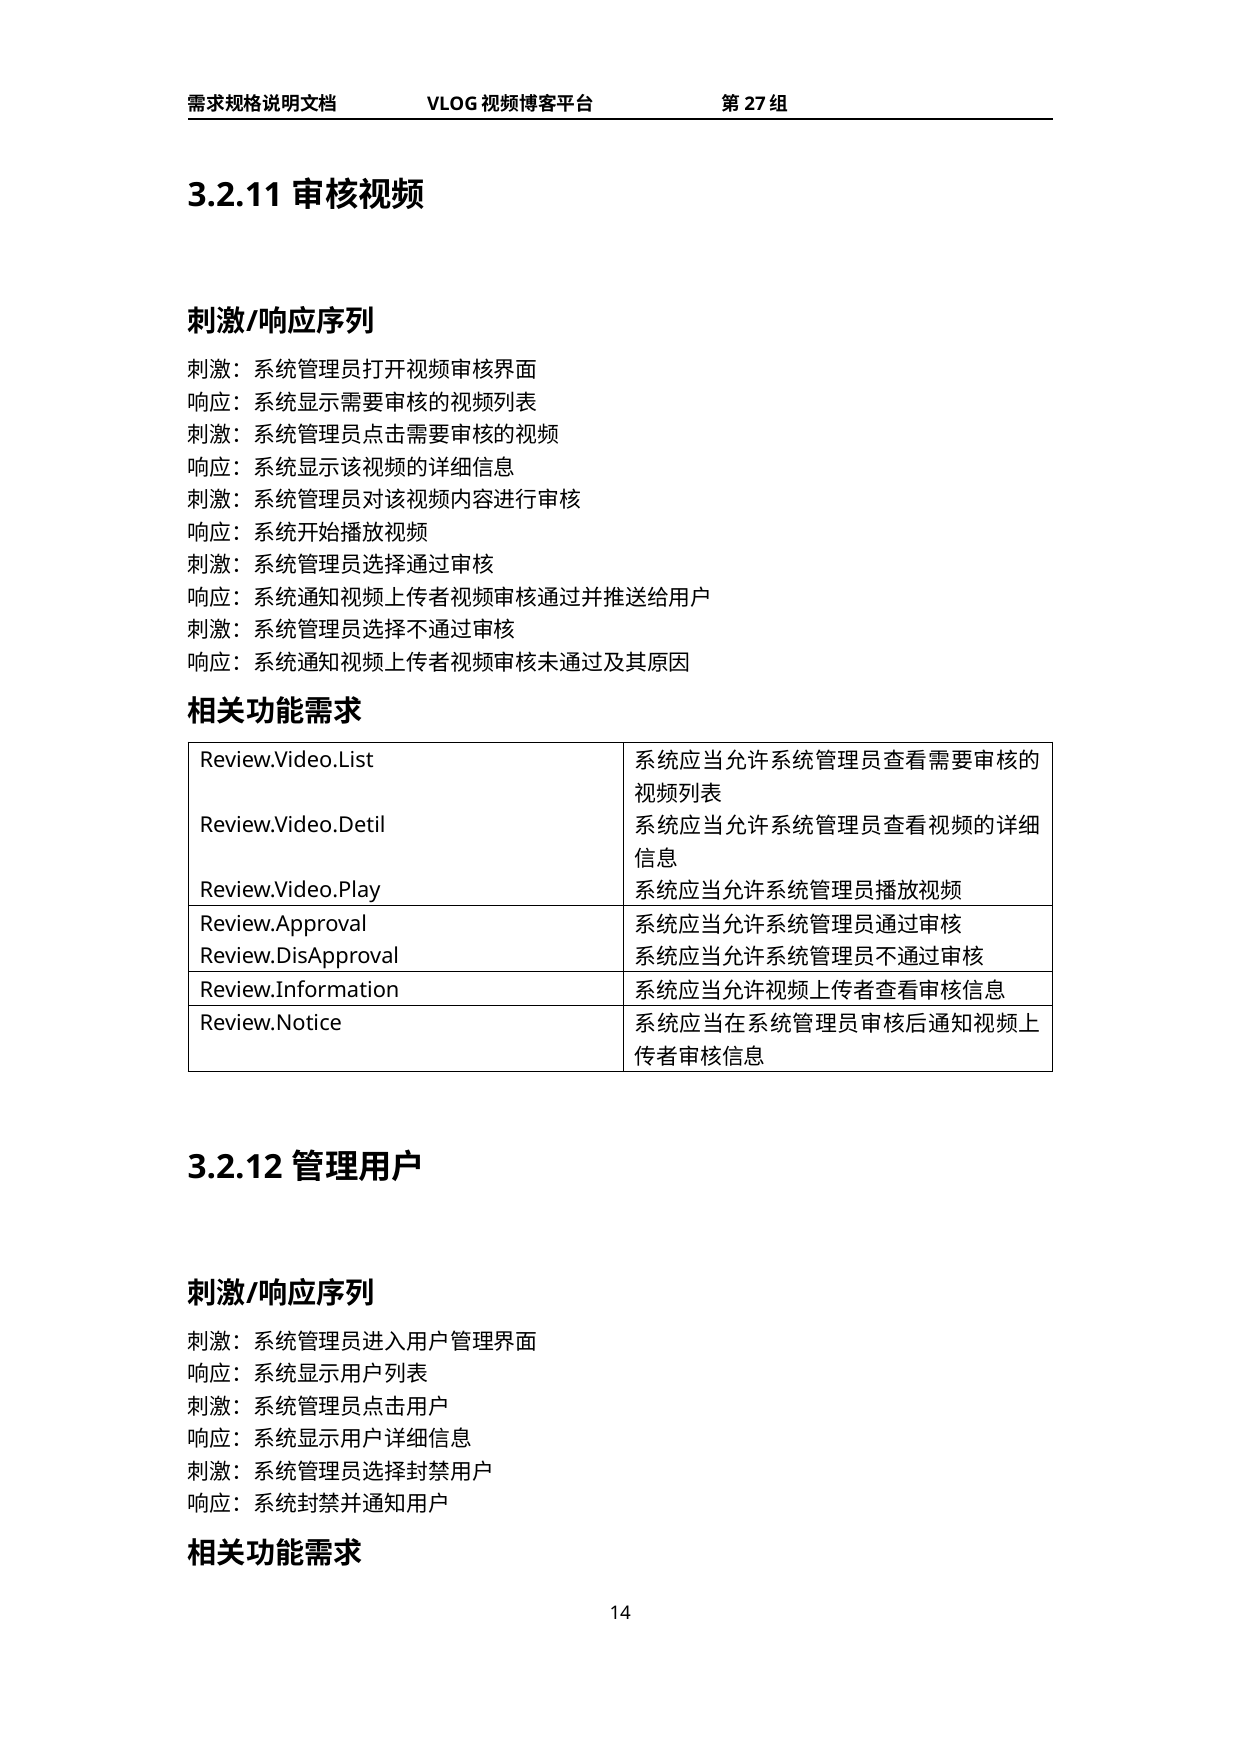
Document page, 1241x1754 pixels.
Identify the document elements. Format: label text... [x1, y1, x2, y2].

list 刺激：系统管理员选择通过审核 [187, 547, 1053, 579]
list 刺激：系统管理员点击需要审核的视频 [187, 417, 1053, 449]
table_cell 系统应当在系统管理员审核后通知视频上传者审核信息 [624, 1006, 1052, 1071]
table_header Review.Video.List Review.Video.Detil Review.Video.Play [189, 743, 623, 905]
subtitle 3.2.11 审核视频 [187, 160, 1053, 225]
list 刺激：系统管理员对该视频内容进行审核 [187, 482, 1053, 514]
list 响应：系统显示用户列表 [187, 1356, 1053, 1388]
list 响应：系统封禁并通知用户 [187, 1486, 1053, 1518]
text 响应：系统通知视频上传者视频审核未通过及其原因 [187, 644, 1053, 677]
table_cell 系统应当允许视频上传者查看审核信息 [624, 972, 1052, 1005]
table_header 系统应当允许系统管理员查看需要审核的视频列表 系统应当允许系统管理员查看视频的详细信息 系统应当允许系统管理员播放视频 [624, 743, 1052, 905]
list 刺激：系统管理员进入用户管理界面 [187, 1323, 1053, 1356]
subtitle 3.2.12 管理用户 [187, 1131, 1053, 1196]
table_cell Review.Approval Review.DisApproval [189, 906, 623, 971]
table_cell Review.Information [189, 972, 623, 1005]
text 相关功能需求 [187, 1518, 1053, 1583]
text 刺激/响应序列 [187, 287, 1053, 352]
list 响应：系统显示用户详细信息 [187, 1421, 1053, 1453]
text 刺激/响应序列 [187, 1258, 1053, 1323]
list 响应：系统显示该视频的详细信息 [187, 449, 1053, 482]
text 刺激：系统管理员选择封禁用户 [187, 1453, 1053, 1486]
list 刺激：系统管理员点击用户 [187, 1388, 1053, 1421]
table_cell 系统应当允许系统管理员通过审核 系统应当允许系统管理员不通过审核 [624, 906, 1052, 971]
list 刺激：系统管理员打开视频审核界面 [187, 352, 1053, 384]
list 响应：系统开始播放视频 [187, 514, 1053, 547]
list 响应：系统显示需要审核的视频列表 [187, 384, 1053, 417]
text 响应：系统通知视频上传者视频审核通过并推送给用户 [187, 579, 1053, 612]
text 相关功能需求 [187, 677, 1053, 742]
text 刺激：系统管理员选择不通过审核 [187, 612, 1053, 644]
table_cell Review.Notice [189, 1006, 623, 1071]
